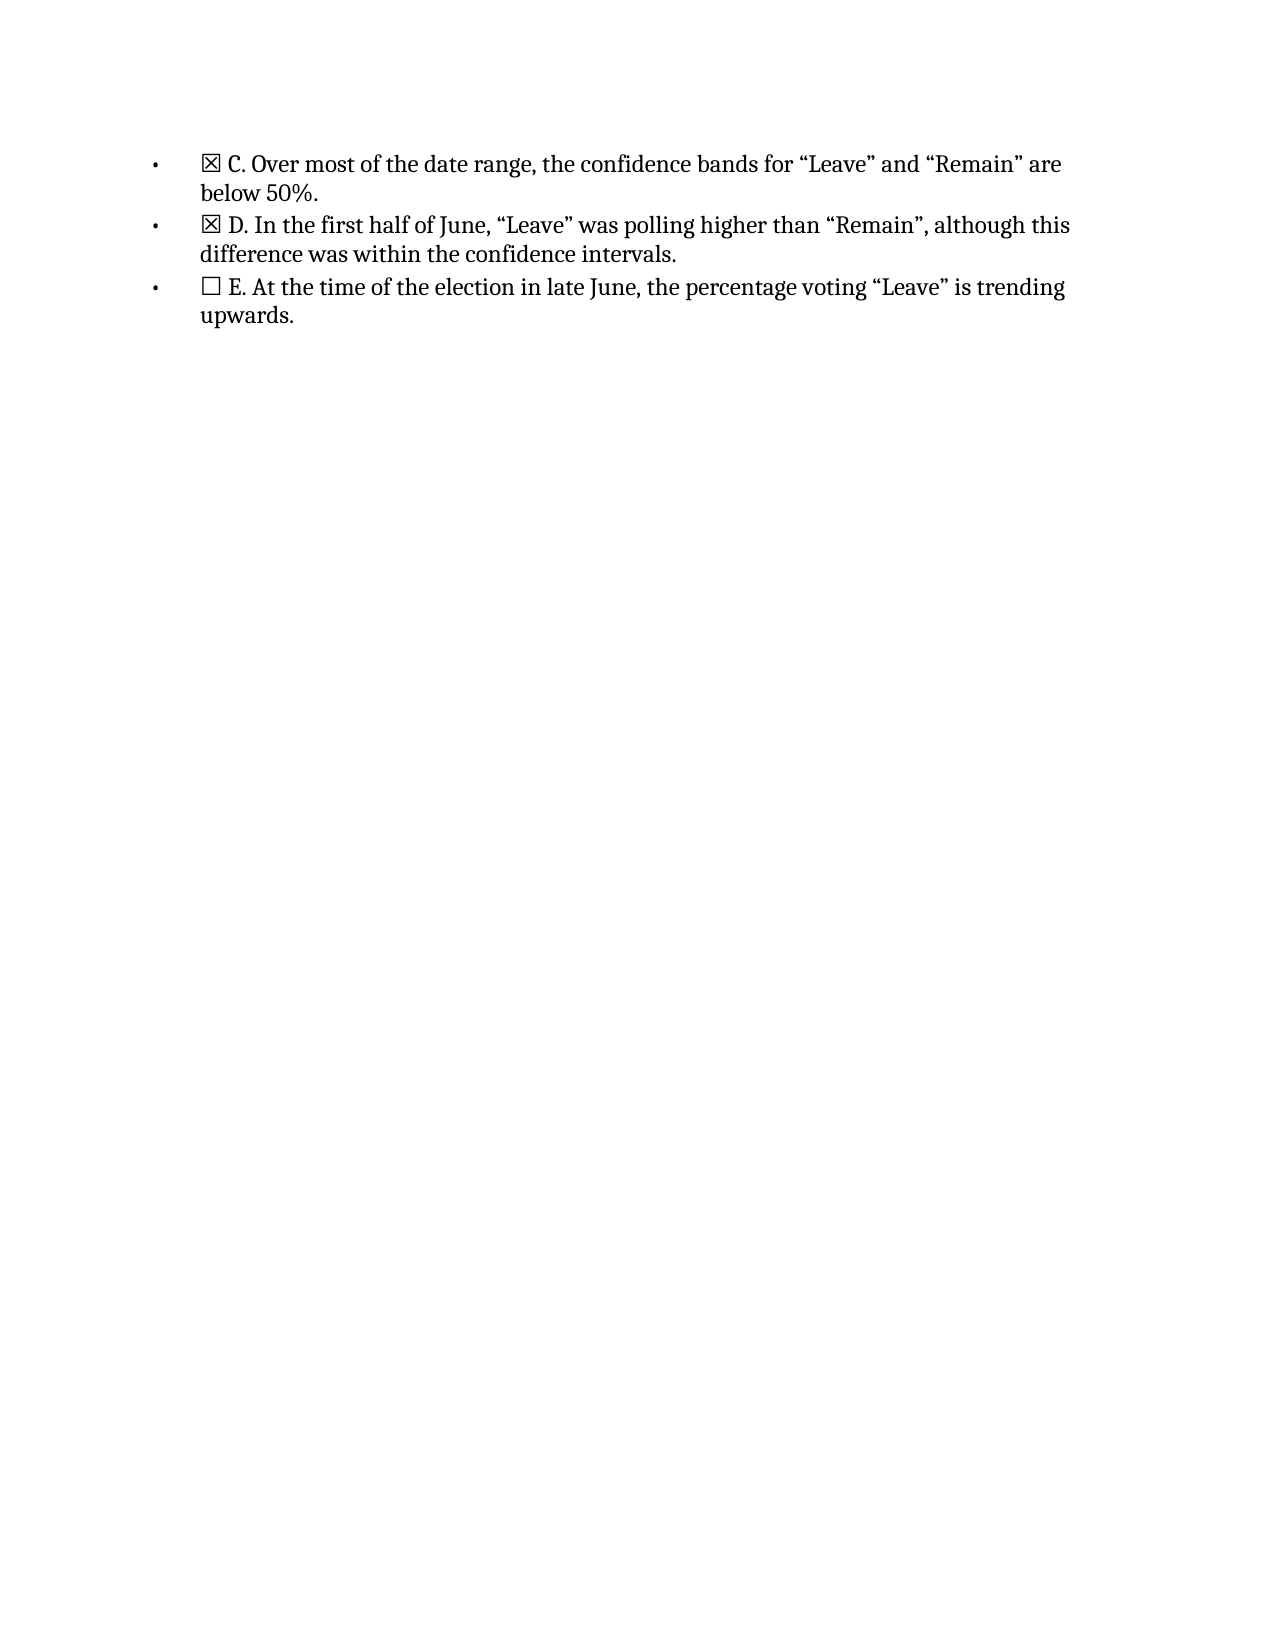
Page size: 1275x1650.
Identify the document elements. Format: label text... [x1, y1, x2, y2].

list ☒ C. Over most of the date range, the confidence bands for “Leave” and “Remain” are below 50%. [150, 150, 1125, 207]
list ☒ D. In the first half of June, “Leave” was polling higher than “Remain”, although this difference was within the confidence intervals. [150, 211, 1125, 269]
list ☐ E. At the time of the election in late June, the percentage voting “Leave” is trending upwards. [150, 272, 1125, 330]
